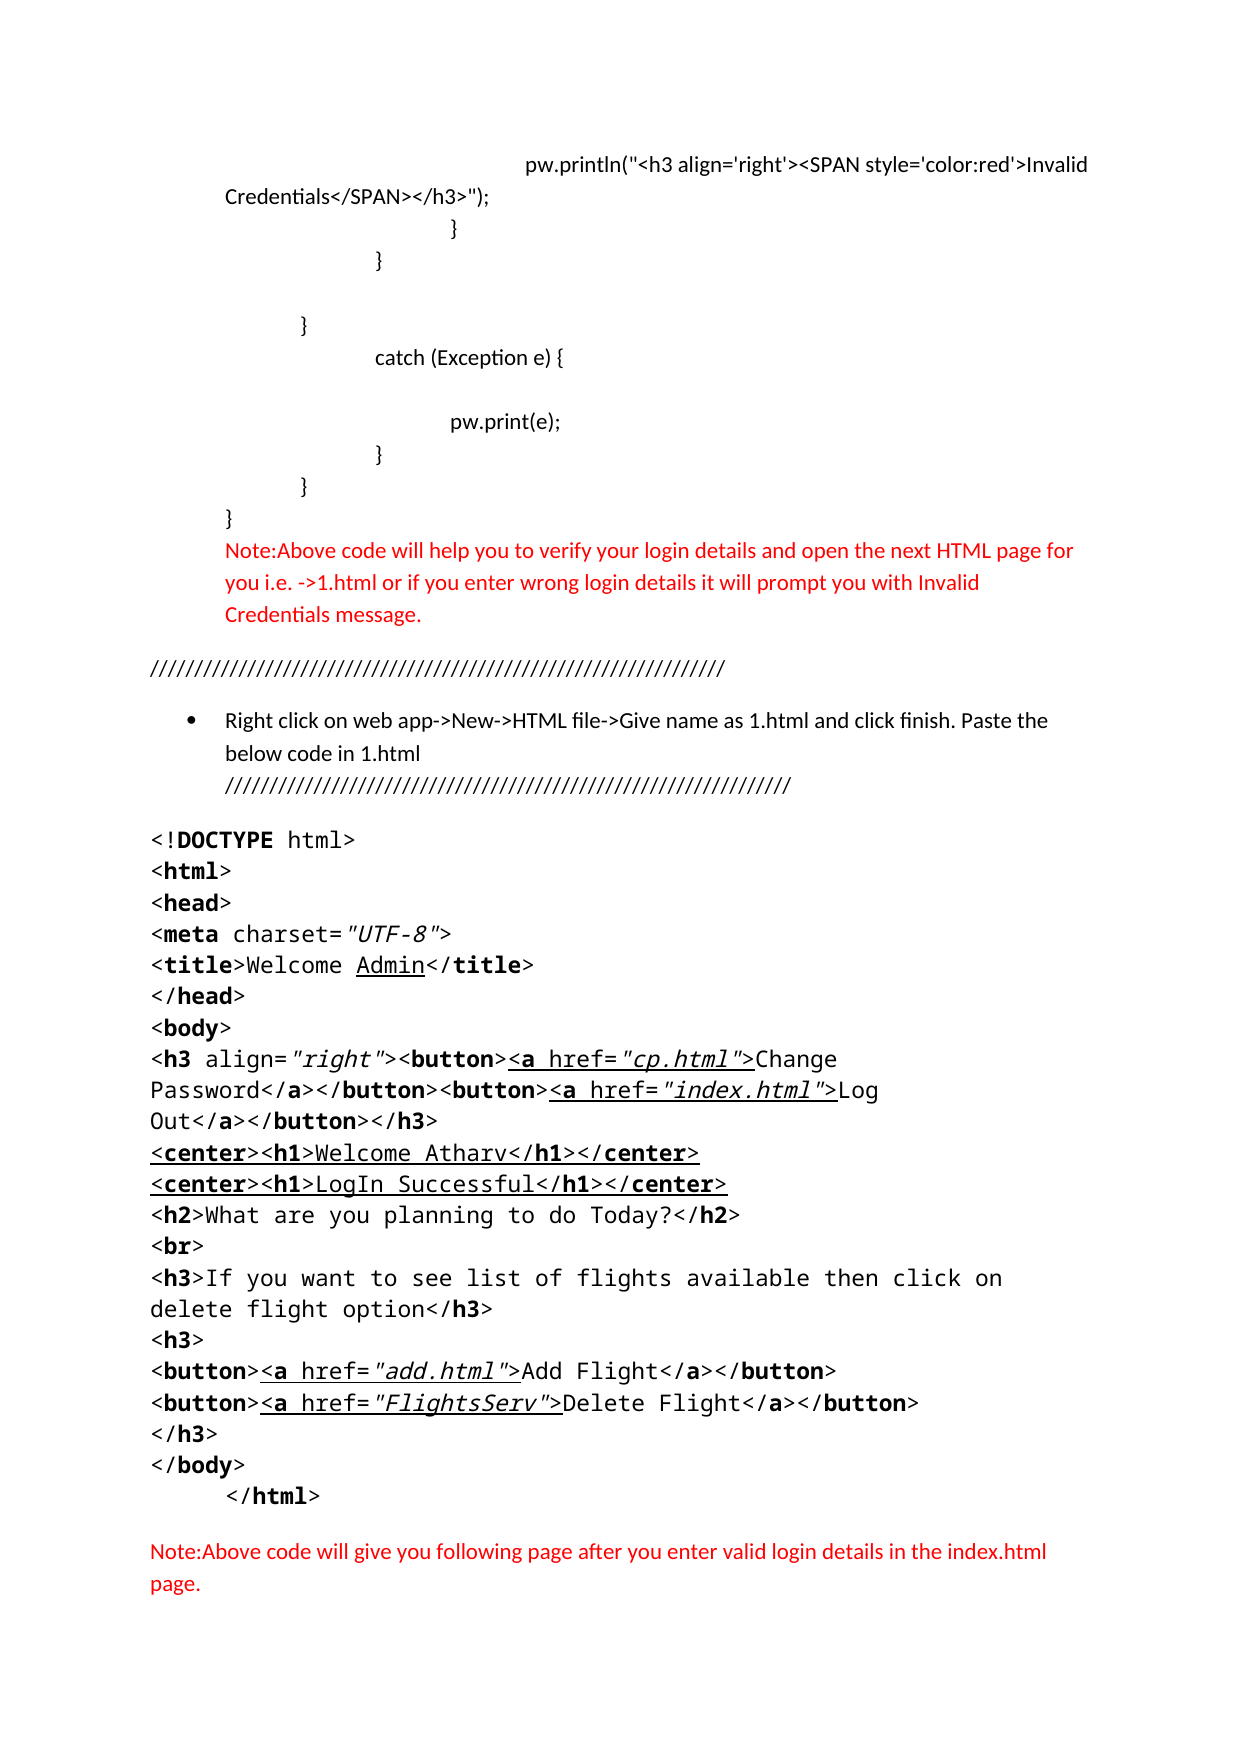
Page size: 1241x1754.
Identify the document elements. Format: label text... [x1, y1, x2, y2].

text <button><a href="FlightsServ">Delete Flight</a></button> [150, 1387, 1090, 1418]
text <html> [150, 855, 1090, 887]
text <title>Welcome Admin</title> [150, 949, 1090, 980]
text <h2>What are you planning to do Today?</h2> [150, 1199, 1090, 1230]
list Note:Above code will help you to verify your login details and open the next HTML page for you i.e. ->1.html or if you enter wrong login details it will prompt you with Invalid Credentials message. [225, 536, 1090, 629]
list pw.println("<h3 align='right'><SPAN style='color:red'>Invalid Credentials</SPAN></h3>"); [225, 150, 1090, 210]
list </html> [225, 1480, 1090, 1512]
text <body> [150, 1012, 1090, 1043]
text <br> [150, 1230, 1090, 1262]
text <button><a href="add.html">Add Flight</a></button> [150, 1355, 1090, 1387]
list pw.print(e); [225, 407, 1090, 436]
text <head> [150, 887, 1090, 918]
text <meta charset="UTF-8"> [150, 918, 1090, 949]
text Note:Above code will give you following page after you enter valid login details in the index.html page. [150, 1537, 1090, 1597]
list } [225, 440, 1090, 468]
list catch (Exception e) { [225, 343, 1090, 371]
list } [225, 472, 1090, 500]
text <h3 align="right"><button><a href="cp.html">Change Password</a></button><button><a href="index.html">Log Out</a></button></h3> [150, 1043, 1090, 1137]
text <center><h1>Welcome Atharv</h1></center> [150, 1137, 1090, 1168]
text <h3>If you want to see list of flights available then click on delete flight option</h3> [150, 1262, 1090, 1324]
text <!DOCTYPE html> [150, 824, 1090, 855]
list Right click on web app->New->HTML file->Give name as 1.html and click finish. Paste the below code in 1.html [187, 707, 1090, 767]
text </h3> [150, 1418, 1090, 1449]
text <center><h1>LogIn Successful</h1></center> [150, 1168, 1090, 1199]
text ///////////////////////////////////////////////////////////////// [150, 654, 1090, 682]
list } [225, 504, 1090, 532]
list } [225, 311, 1090, 339]
list //////////////////////////////////////////////////////////////// [225, 771, 1090, 799]
list } [225, 247, 1090, 274]
list } [225, 214, 1090, 242]
text </head> [150, 980, 1090, 1012]
text <h3> [150, 1324, 1090, 1355]
text </body> [150, 1449, 1090, 1480]
